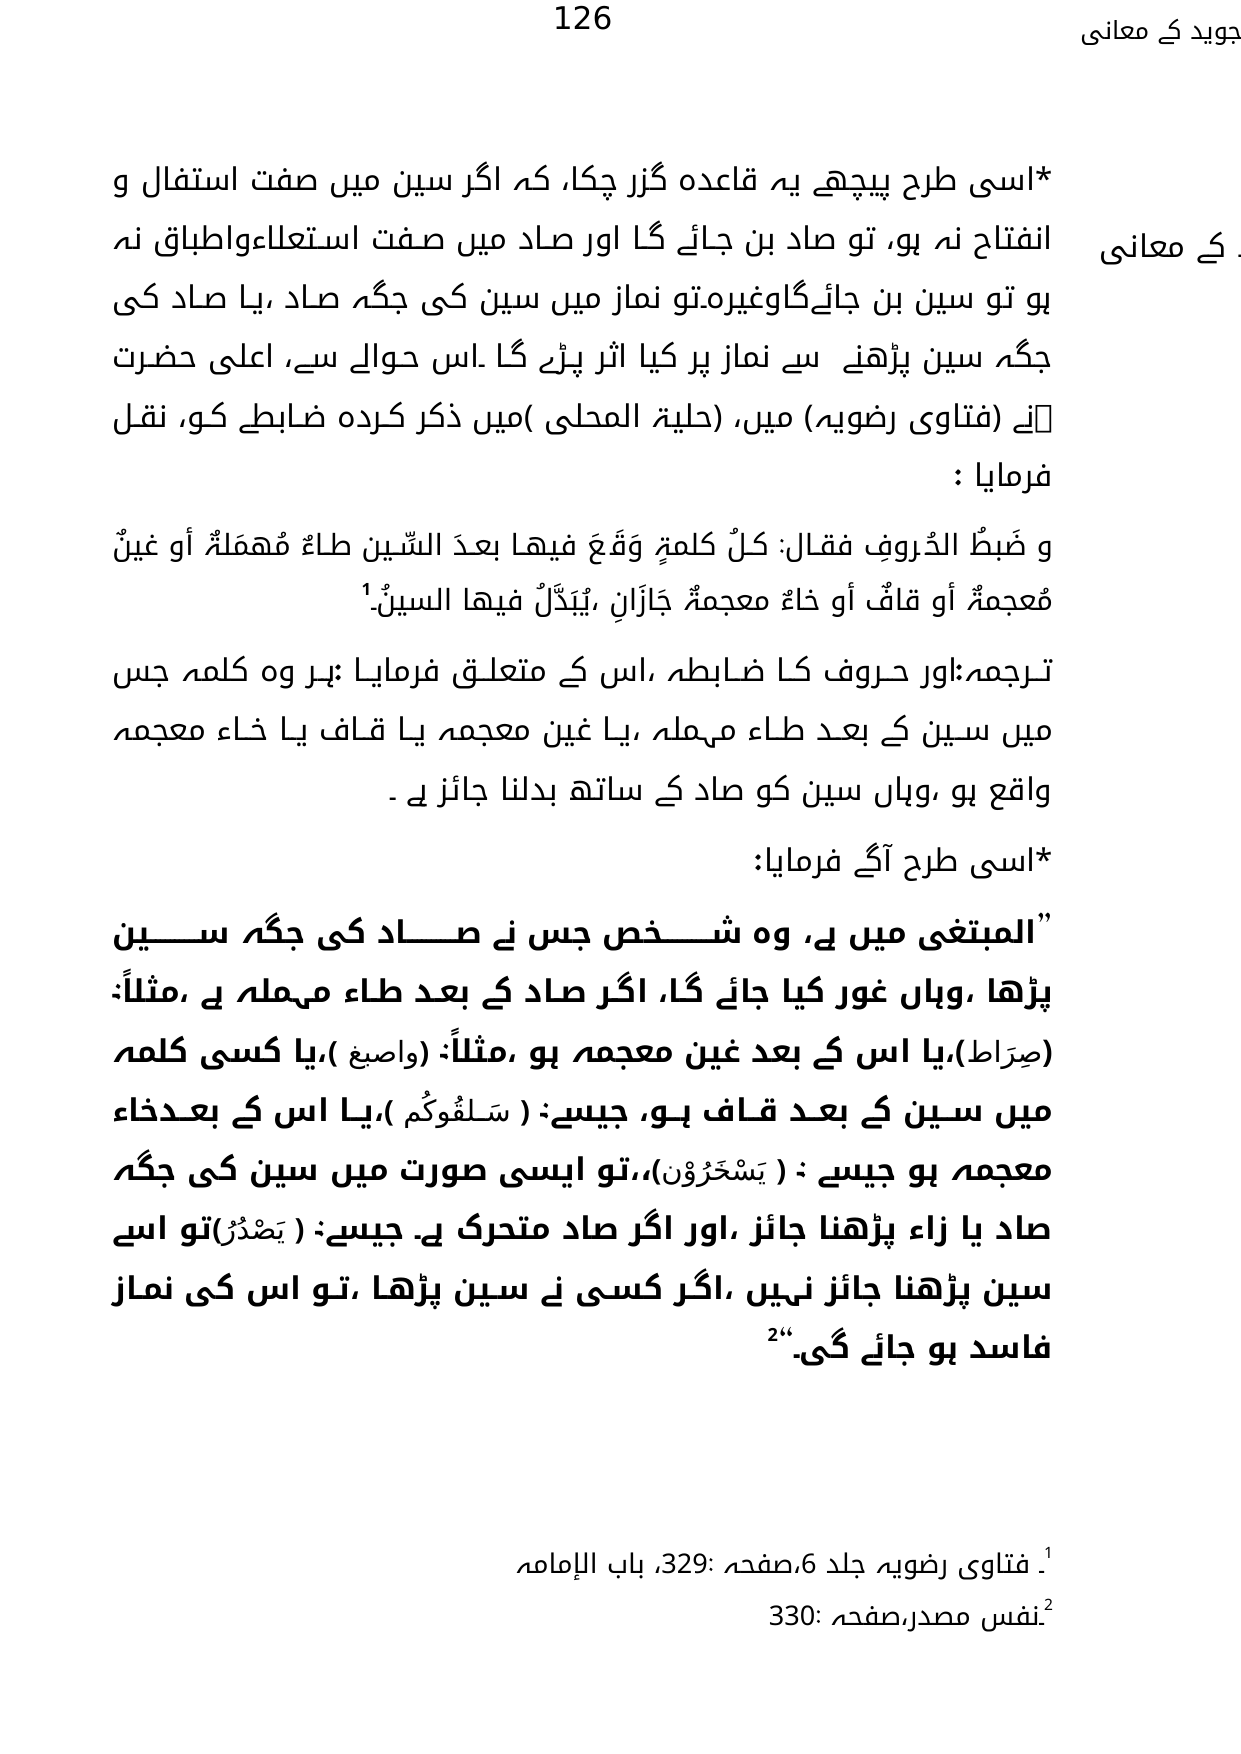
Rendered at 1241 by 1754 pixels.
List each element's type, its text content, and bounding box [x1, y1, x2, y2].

text و ضَبطُ الحُروفِ فقال: کلُ کلمۃٍ وَقَعَ فیھا بعدَ السِّین طاءٌ مُھمَلۃٌ أو غینٌ مُعجمۃٌ أو قافٌ أو خاءٌ معجمۃٌ جَازَانِ ،یُبَدَّلُ فیھا السینُ۔ [112, 518, 1053, 629]
text ”المبتغی میں ہے، وہ شخص جس نے صاد کی جگہ سین پڑھا ،وہاں غور کیا جائے گا، اگر صاد کے بعد طاء مہملہ ہے ،مثلاً:﴿صِرَاط﴾،یا اس کے بعد غین معجمہ ہو ،مثلاً: ﴿واصبغ ﴾،یا کسی کلمہ میں سین کے بعد قاف ہو، جیسے: ﴿ سَلقُوکُم ﴾،یا اس کے بعدخاء معجمہ ہو جیسے : ﴿ یَسْخَرُوْن﴾،،تو ایسی صورت میں سین کی جگہ صاد یا زاء پڑھنا جائز ،اور اگر صاد متحرک ہے۔ جیسے: ﴿ یَصْدُرُ﴾تو اسے سین پڑھنا جائز نہیں ،اگر کسی نے سین پڑھا ،تو اس کی نماز فاسد ہو جائے گی۔“ [112, 903, 1053, 1377]
text ترجمہ:اور حروف کا ضابطہ ،اس کے متعلق فرمایا :ہر وہ کلمہ جس میں سین کے بعد طاء مہملہ ،یا غین معجمہ یا قاف یا خاء معجمہ واقع ہو ،وہاں سین کو صاد کے ساتھ بدلنا جائز ہے ۔ [112, 641, 1053, 819]
text ٭اسی طرح پیچھے یہ قاعدہ گزر چکا، کہ اگر سین میں صفت استفال و انفتاح نہ ہو، تو صاد بن جائے گا اور صاد میں صفت استعلاءواطباق نہ ہو تو سین بن جائےگاوغیرہ۔تو نماز میں سین کی جگہ صاد ،یا صاد کی جگہ سین پڑھنے سے نماز پر کیا اثر پڑے گا ۔اس حوالے سے، اعلی حضرت ﷫نے ﴿فتاوی رضویہ﴾ میں، ﴿حلیۃ المحلی ﴾میں ذکر کردہ ضابطے کو، نقل فرمایا : [112, 150, 1053, 506]
text ٭اسی طرح آگے فرمایا: [112, 832, 1053, 891]
